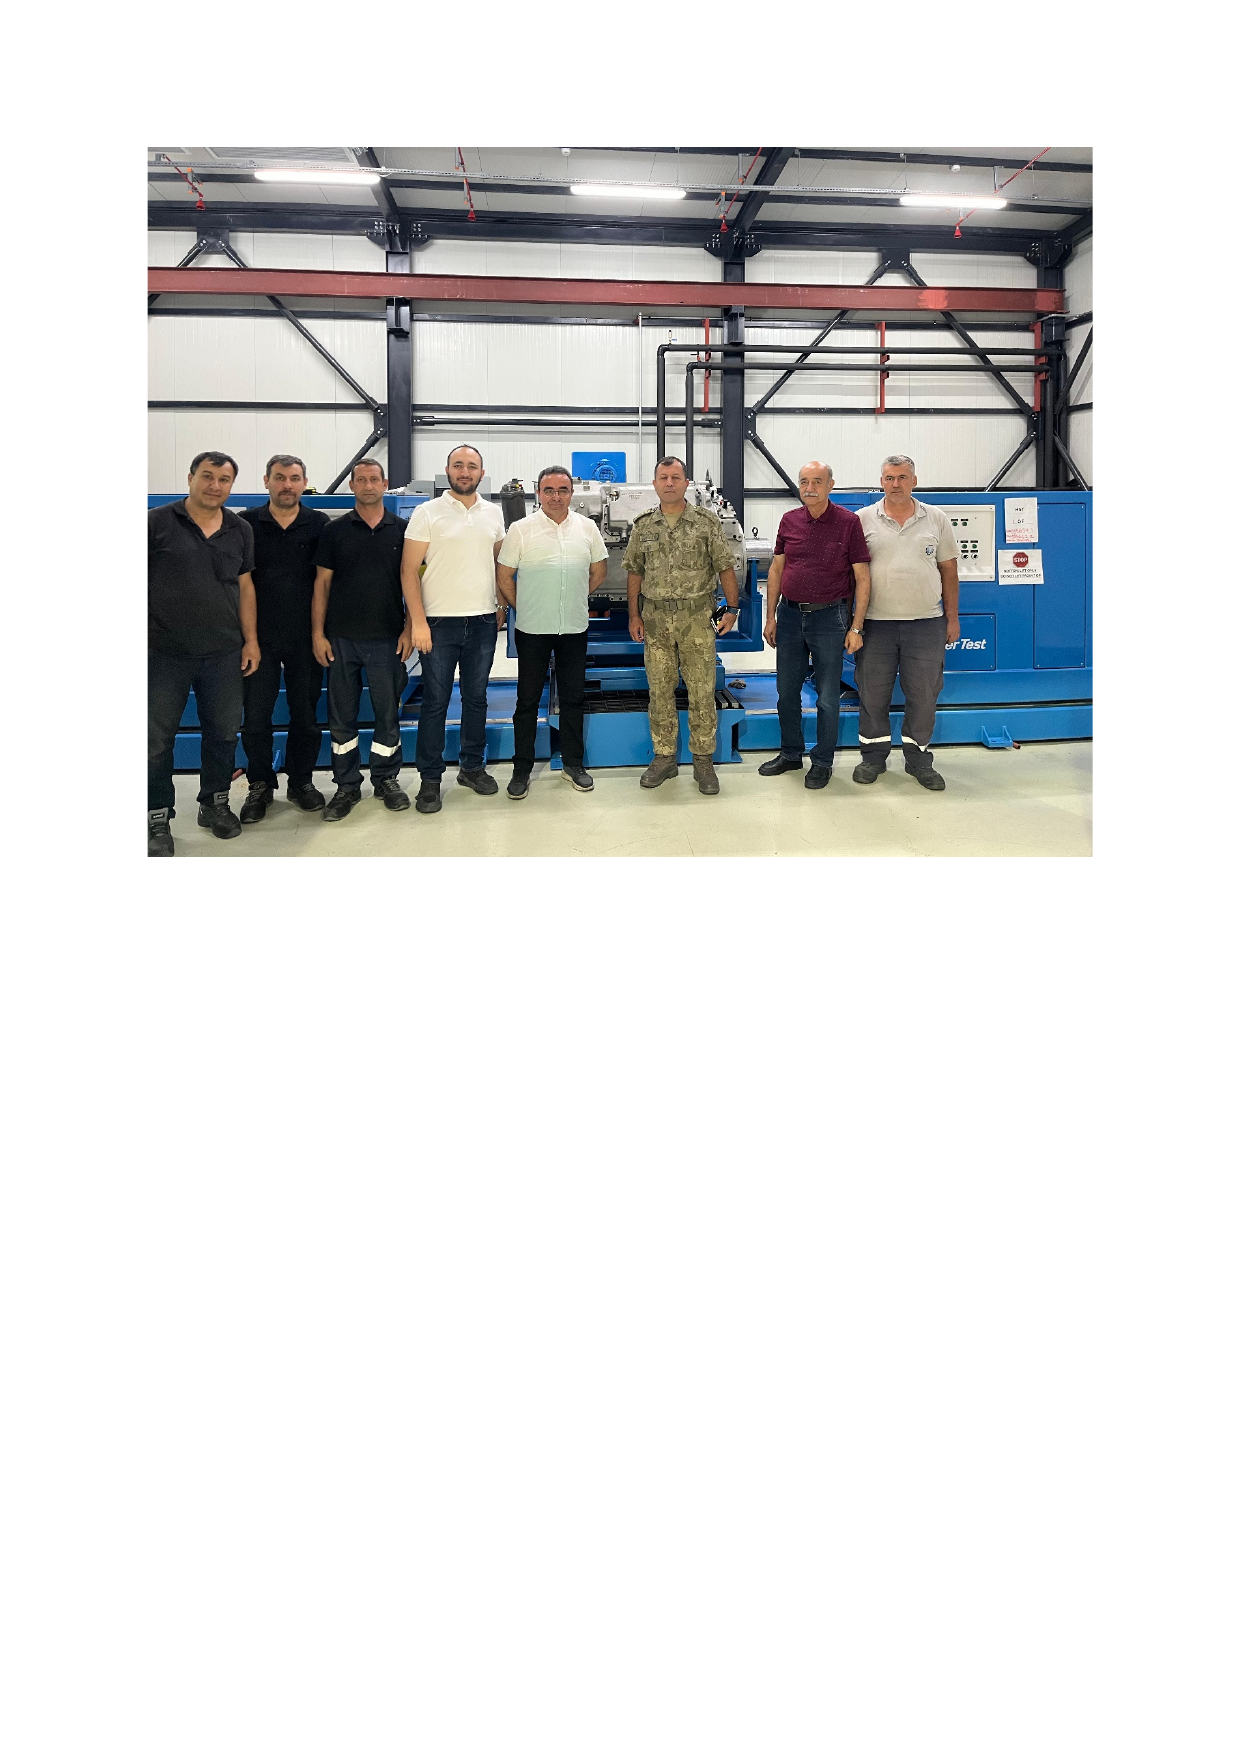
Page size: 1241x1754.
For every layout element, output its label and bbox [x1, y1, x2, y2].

picture [147, 147, 1093, 857]
